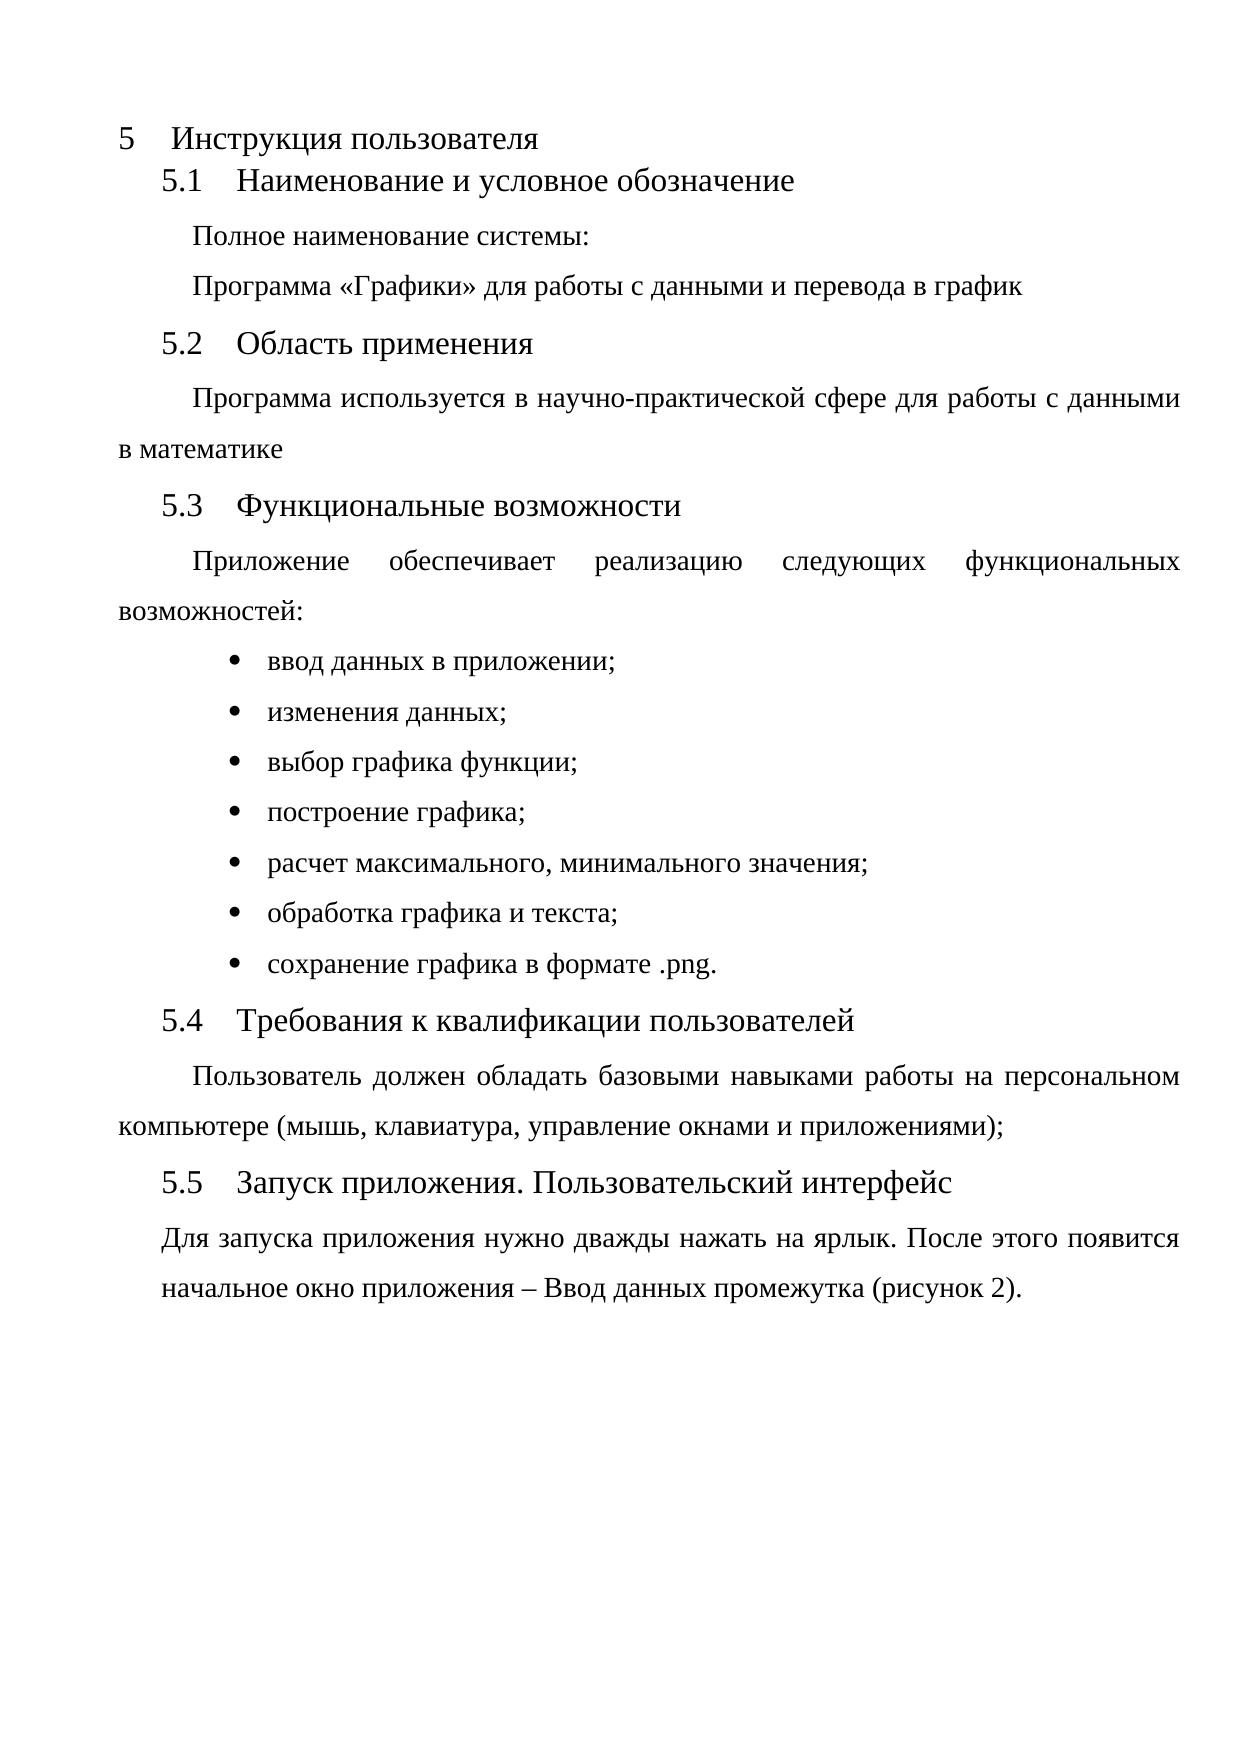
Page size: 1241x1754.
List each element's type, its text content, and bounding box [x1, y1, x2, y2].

text Приложение обеспечивает реализацию следующих функциональных возможностей: [118, 543, 1181, 627]
text Программа «Графики» для работы с данными и перевода в график [118, 268, 1181, 302]
list ввод данных в приложении; [229, 643, 1181, 677]
subtitle Запуск приложения. Пользовательский интерфейс [161, 1163, 1181, 1201]
subtitle Функциональные возможности [161, 485, 1181, 523]
subtitle Инструкция пользователя [118, 118, 1181, 156]
list построение графика; [229, 794, 1181, 828]
text Полное наименование системы: [118, 218, 1181, 252]
subtitle Наименование и условное обозначение [161, 161, 1181, 199]
text Программа используется в научно-практической сфере для работы с данными в математике [118, 380, 1181, 464]
list обработка графика и текста; [229, 895, 1181, 929]
text Пользователь должен обладать базовыми навыками работы на персональном компьютере (мышь, клавиатура, управление окнами и приложениями); [118, 1058, 1181, 1142]
text Для запуска приложения нужно дважды нажать на ярлык. После этого появится начальное окно приложения – Ввод данных промежутка (рисунок 2). [161, 1220, 1181, 1304]
list выбор графика функции; [229, 744, 1181, 778]
subtitle Требования к квалификации пользователей [161, 1000, 1181, 1039]
list изменения данных; [229, 694, 1181, 727]
list расчет максимального, минимального значения; [229, 845, 1181, 879]
list сохранение графика в формате .png. [229, 946, 1181, 979]
subtitle Область применения [161, 323, 1181, 361]
